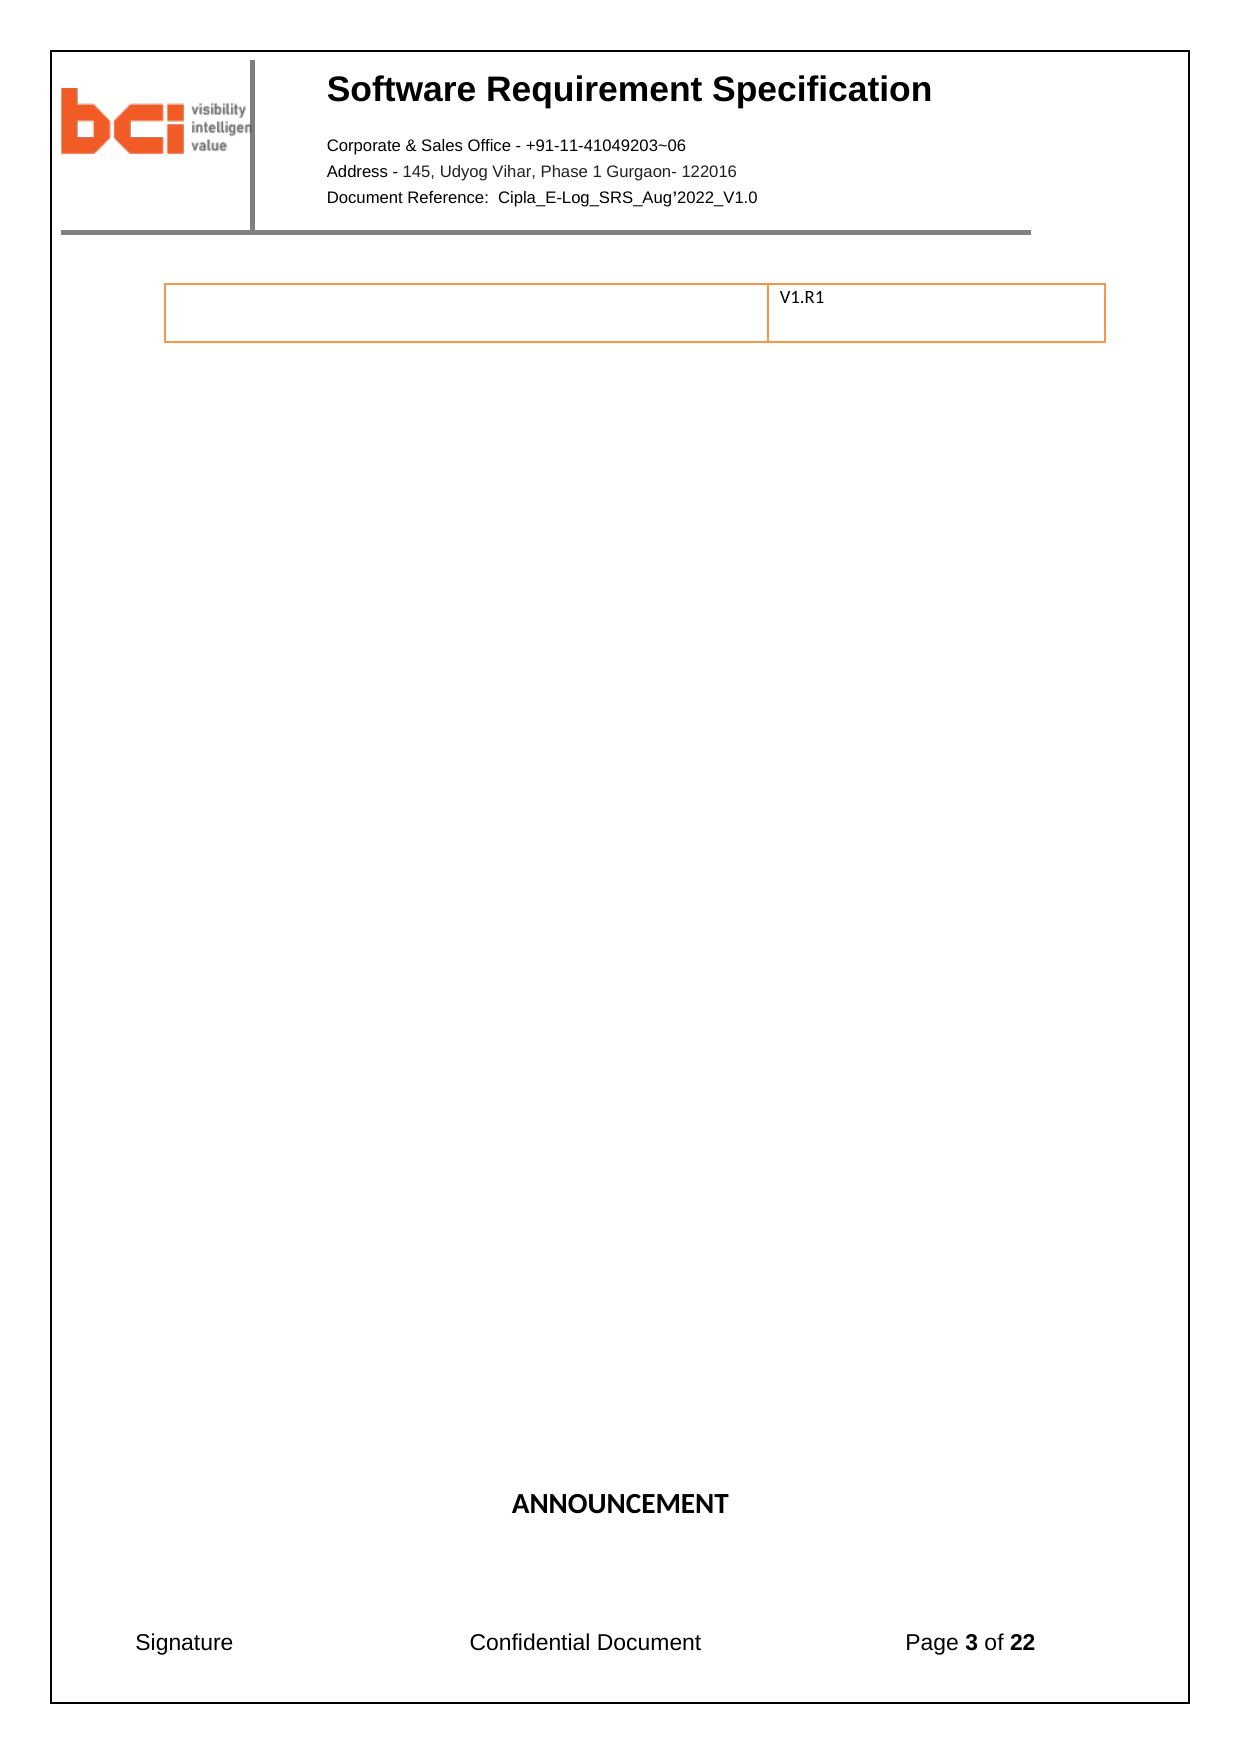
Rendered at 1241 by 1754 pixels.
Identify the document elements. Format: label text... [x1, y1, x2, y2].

text ANNOUNCEMENT [135, 1485, 1105, 1520]
picture [61, 82, 253, 159]
